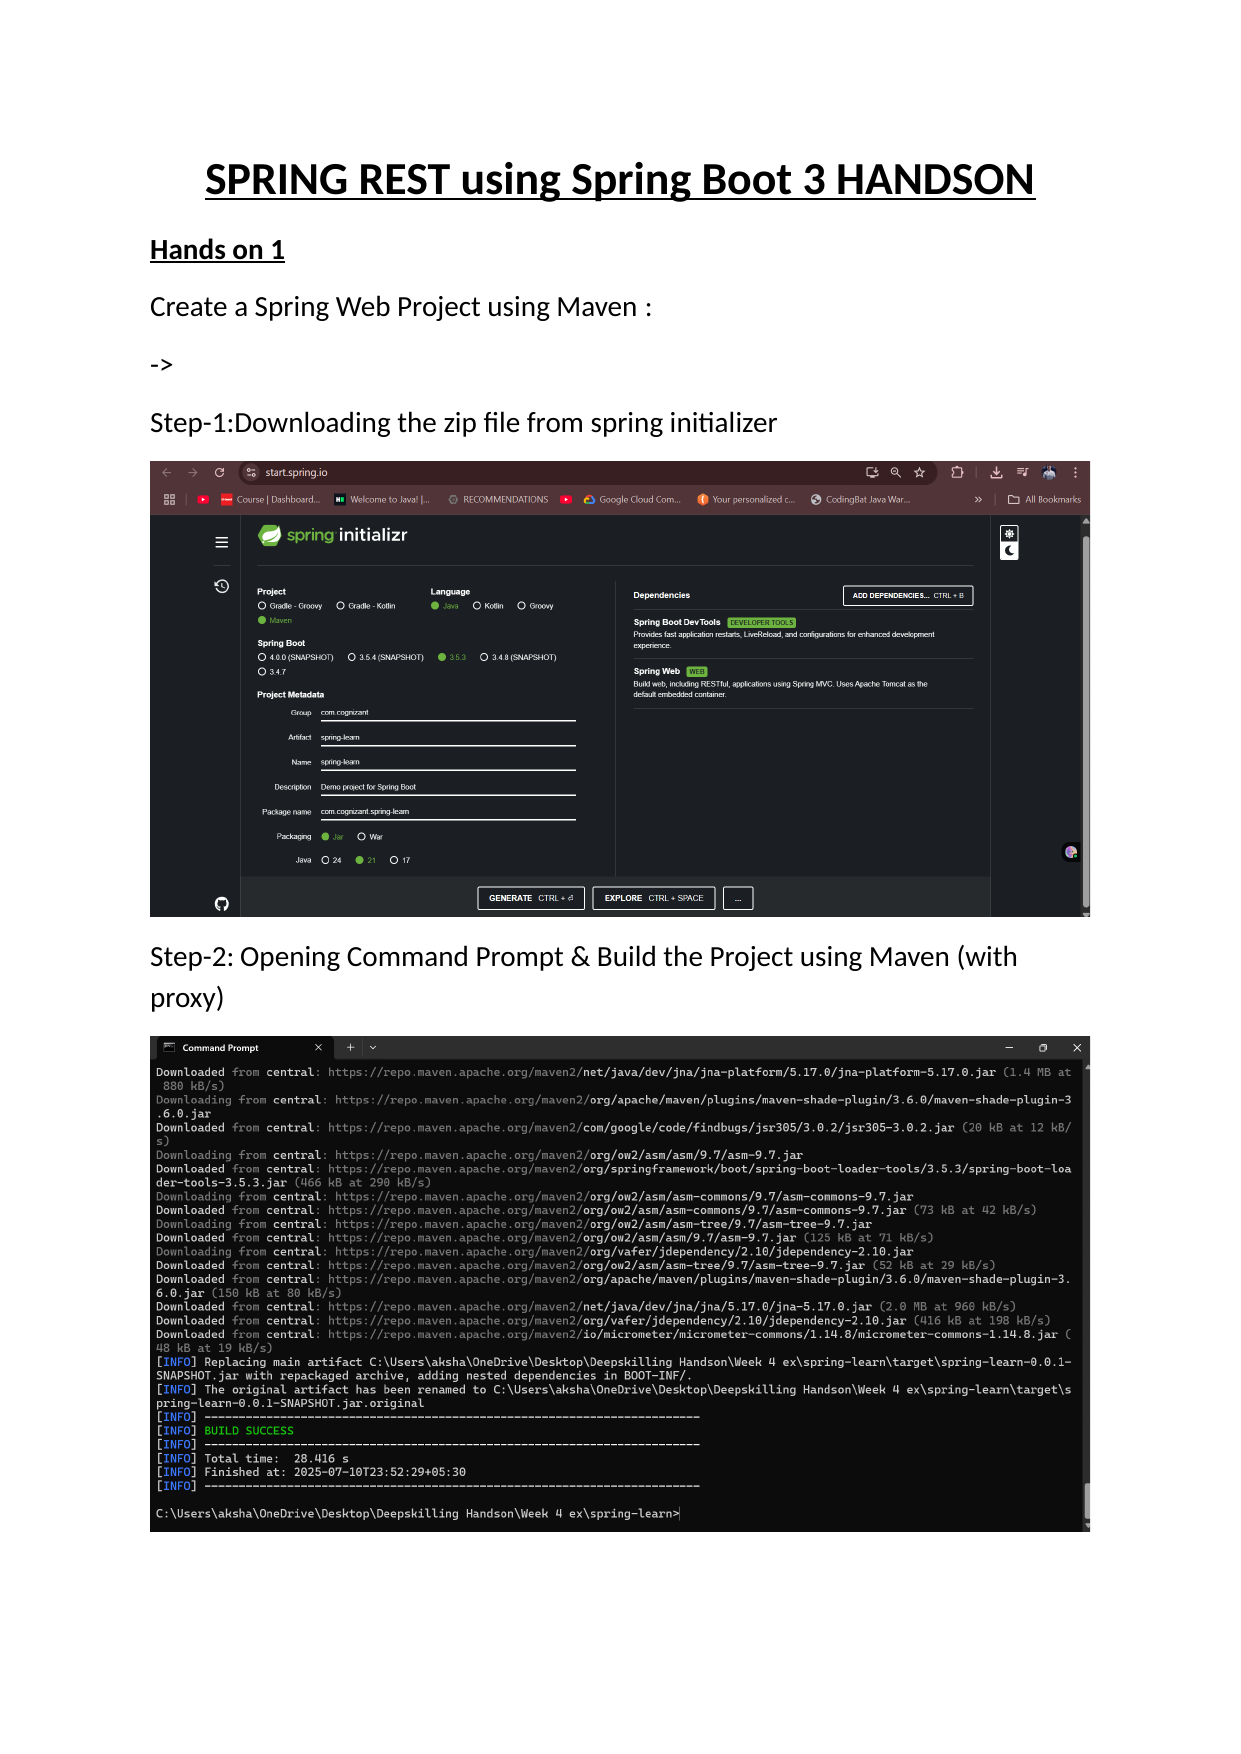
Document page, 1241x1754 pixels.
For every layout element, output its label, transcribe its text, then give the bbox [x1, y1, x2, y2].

text Step-1:Downloading the zip file from spring initializer [150, 404, 1090, 439]
picture [150, 1036, 1091, 1532]
picture [150, 461, 1091, 917]
text Hands on 1 [150, 231, 1090, 267]
text SPRING REST using Spring Boot 3 HANDSON [150, 150, 1090, 206]
text -> [150, 346, 1090, 382]
text Create a Spring Web Project using Maven : [150, 288, 1090, 324]
text Step-2: Opening Command Prompt & Build the Project using Maven (with proxy) [150, 938, 1090, 1015]
